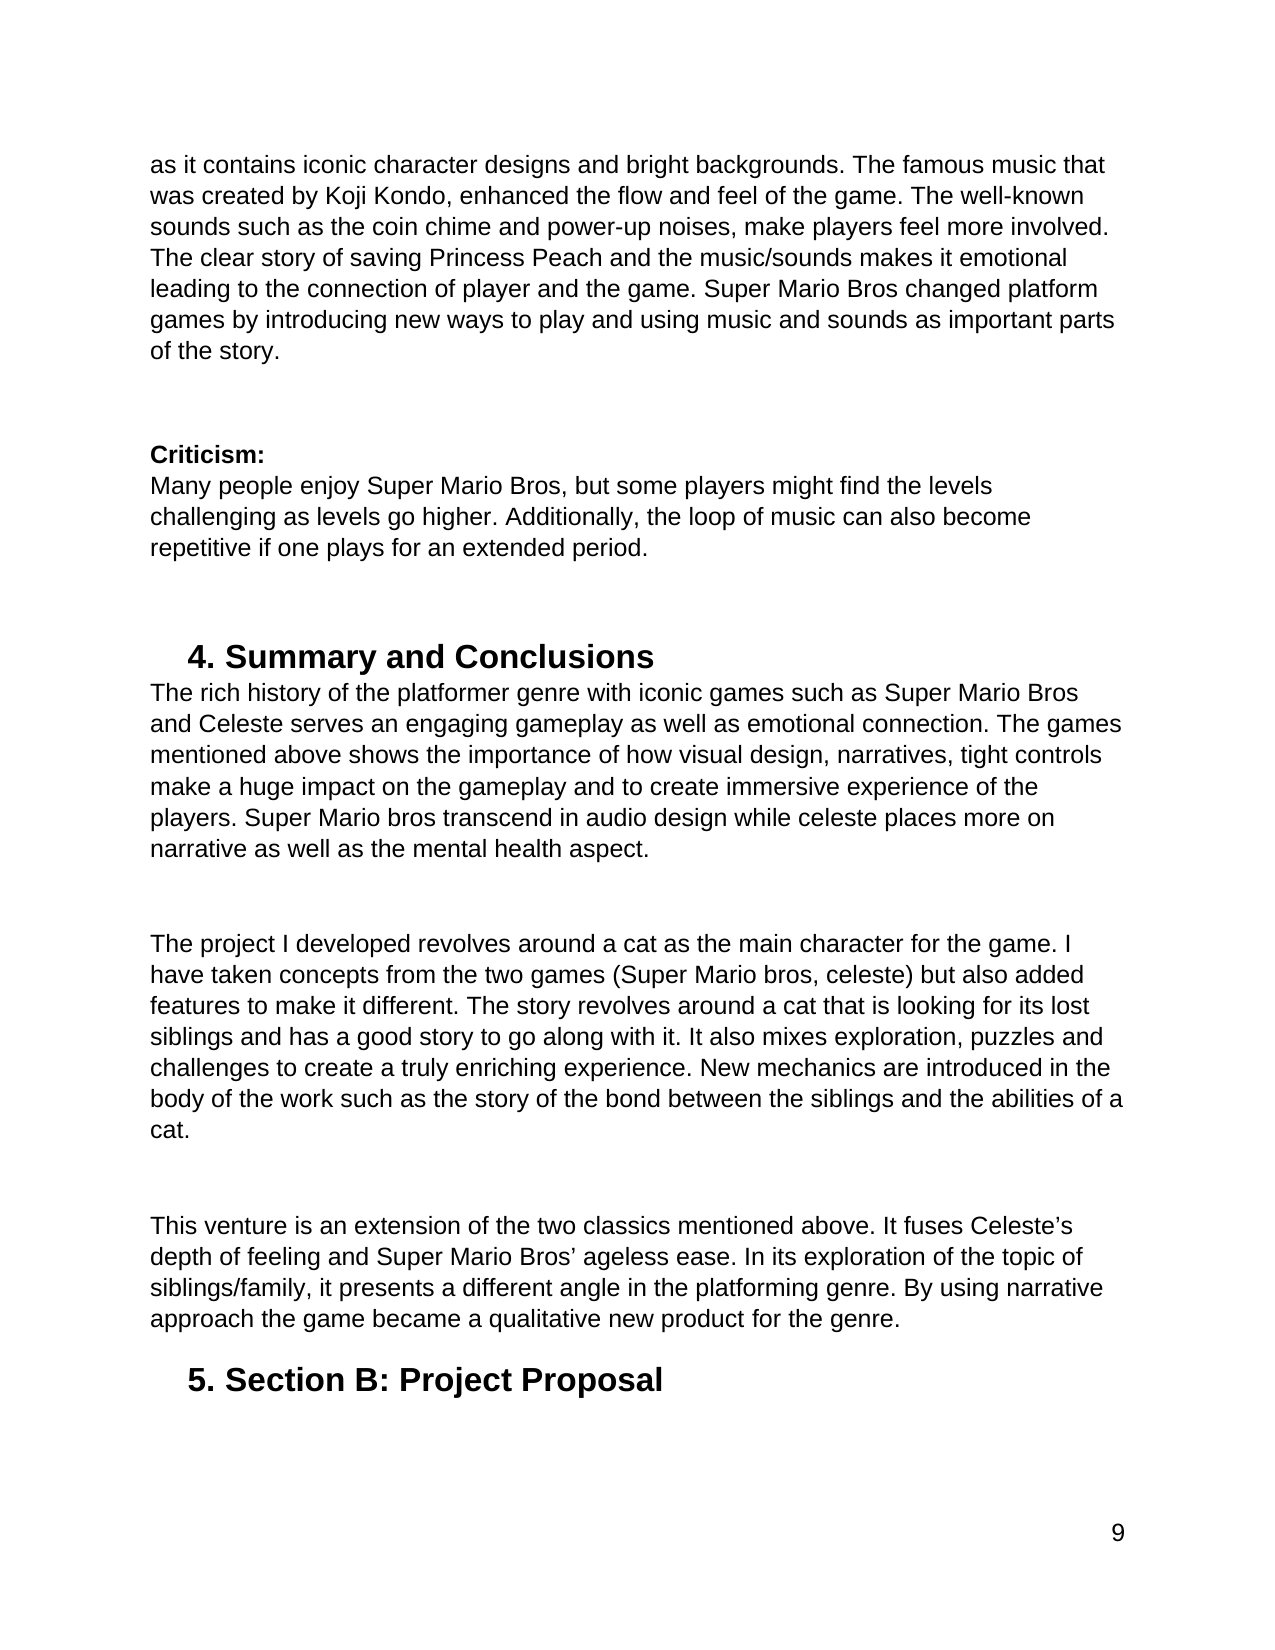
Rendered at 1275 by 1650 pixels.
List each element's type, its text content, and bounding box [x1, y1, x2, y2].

text Many people enjoy Super Mario Bros, but some players might find the levels challenging as levels go higher. Additionally, the loop of music can also become repetitive if one plays for an extended period. [150, 471, 1125, 562]
text The rich history of the platformer genre with iconic games such as Super Mario Bros and Celeste serves an engaging gameplay as well as emotional connection. The games mentioned above shows the importance of how visual design, narratives, tight controls make a huge impact on the gameplay and to create immersive experience of the players. Super Mario bros transcend in audio design while celeste places more on narrative as well as the mental health aspect. [150, 678, 1125, 862]
text The project I developed revolves around a cat as the main character for the game. I have taken concepts from the two games (Super Mario bros, celeste) but also added features to make it different. The story revolves around a cat that is looking for its lost siblings and has a good story to go along with it. It also mixes exploration, puzzles and challenges to create a truly enriching experience. New mechanics are introduced in the body of the work such as the story of the bond between the siblings and the abilities of a cat. [150, 929, 1125, 1144]
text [150, 150, 1125, 365]
subtitle Summary and Conclusions [187, 637, 1125, 675]
subtitle Section B: Project Proposal [187, 1360, 1125, 1398]
text This venture is an extension of the two classics mentioned above. It fuses Celeste’s depth of feeling and Super Mario Bros’ ageless ease. In its exploration of the topic of siblings/family, it presents a different angle in the platforming genre. By using narrative approach the game became a qualitative new product for the genre. [150, 1211, 1125, 1332]
subtitle Criticism: [150, 440, 1125, 469]
